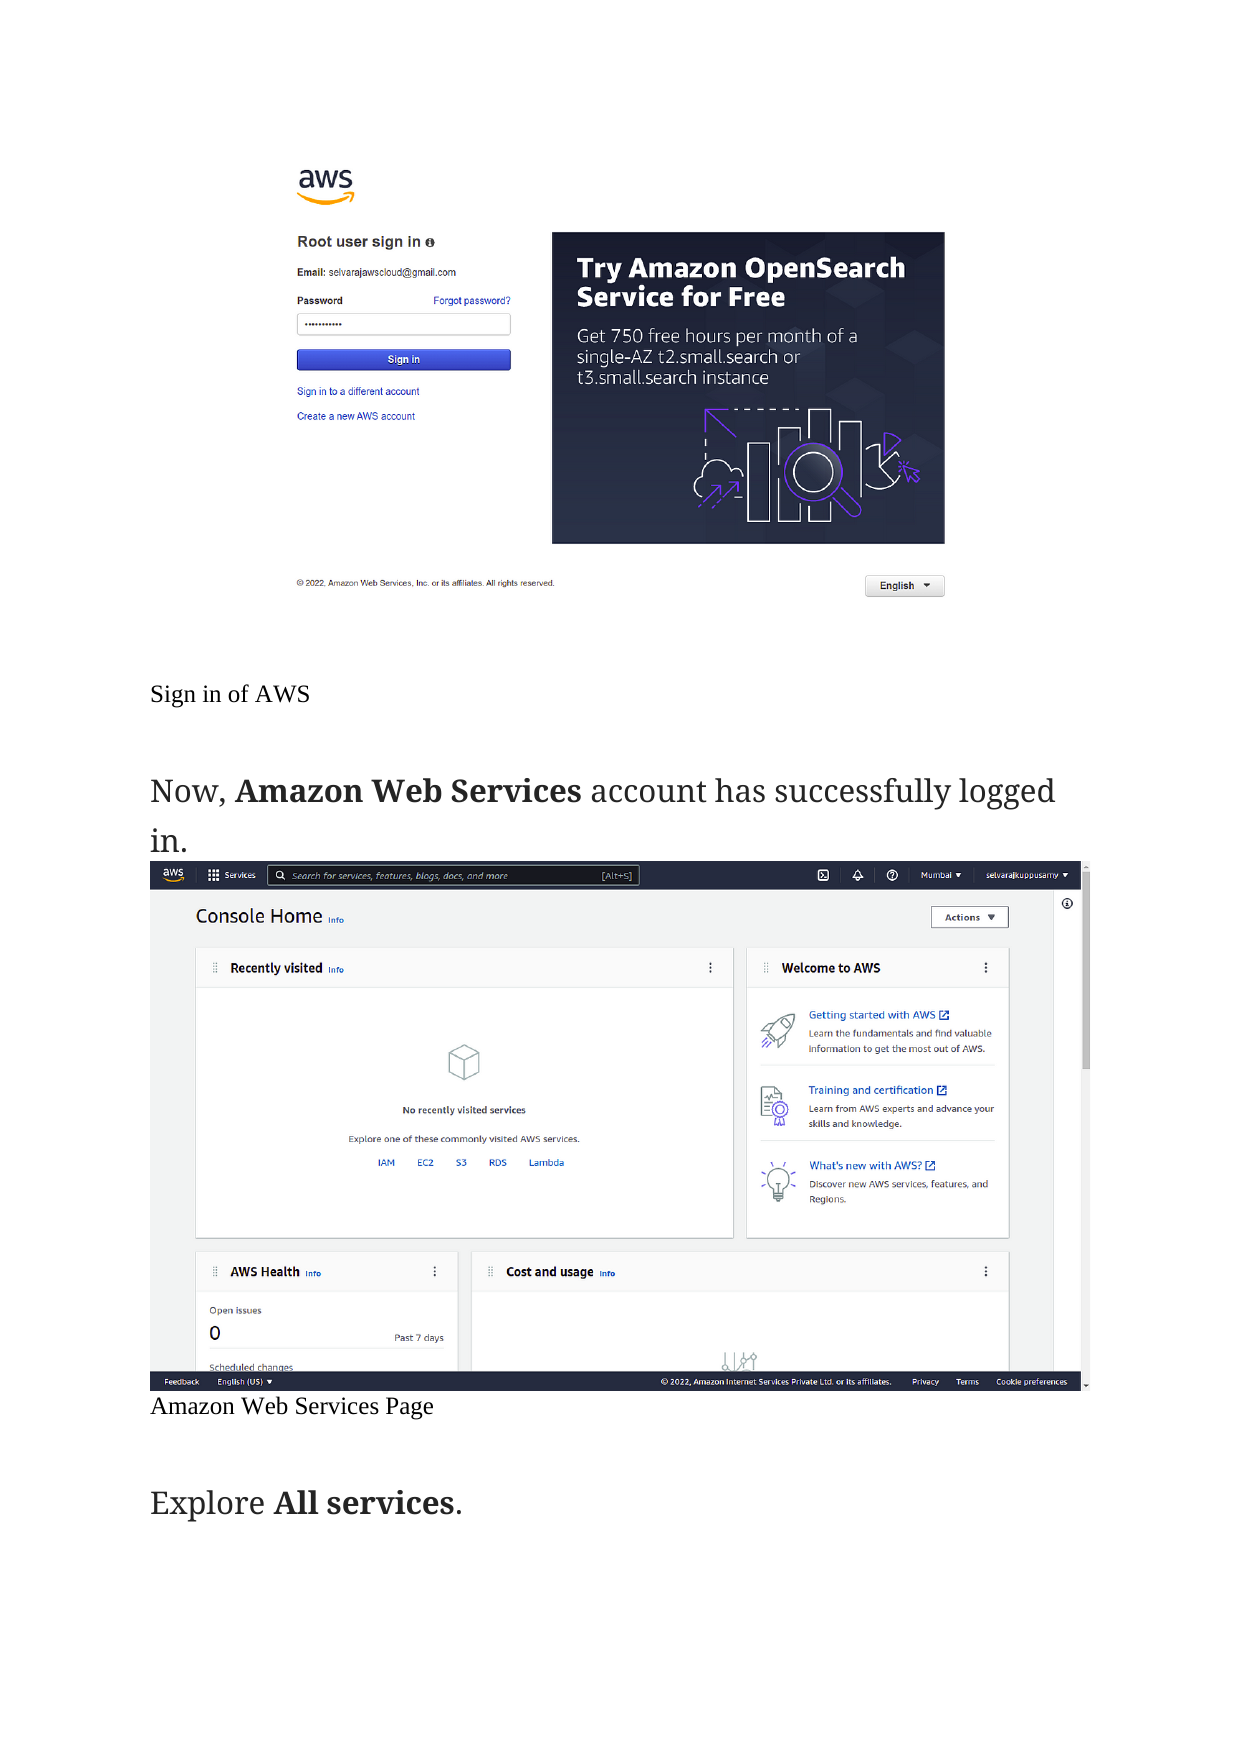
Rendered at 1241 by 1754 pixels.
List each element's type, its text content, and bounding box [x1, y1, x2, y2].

picture [150, 861, 1091, 1391]
text Explore All services. [150, 1473, 1090, 1523]
picture [150, 150, 1091, 680]
text Now, Amazon Web Services account has successfully logged in. [150, 762, 1090, 861]
text Sign in of AWS [150, 680, 1090, 708]
text Amazon Web Services Page [150, 1391, 1090, 1420]
